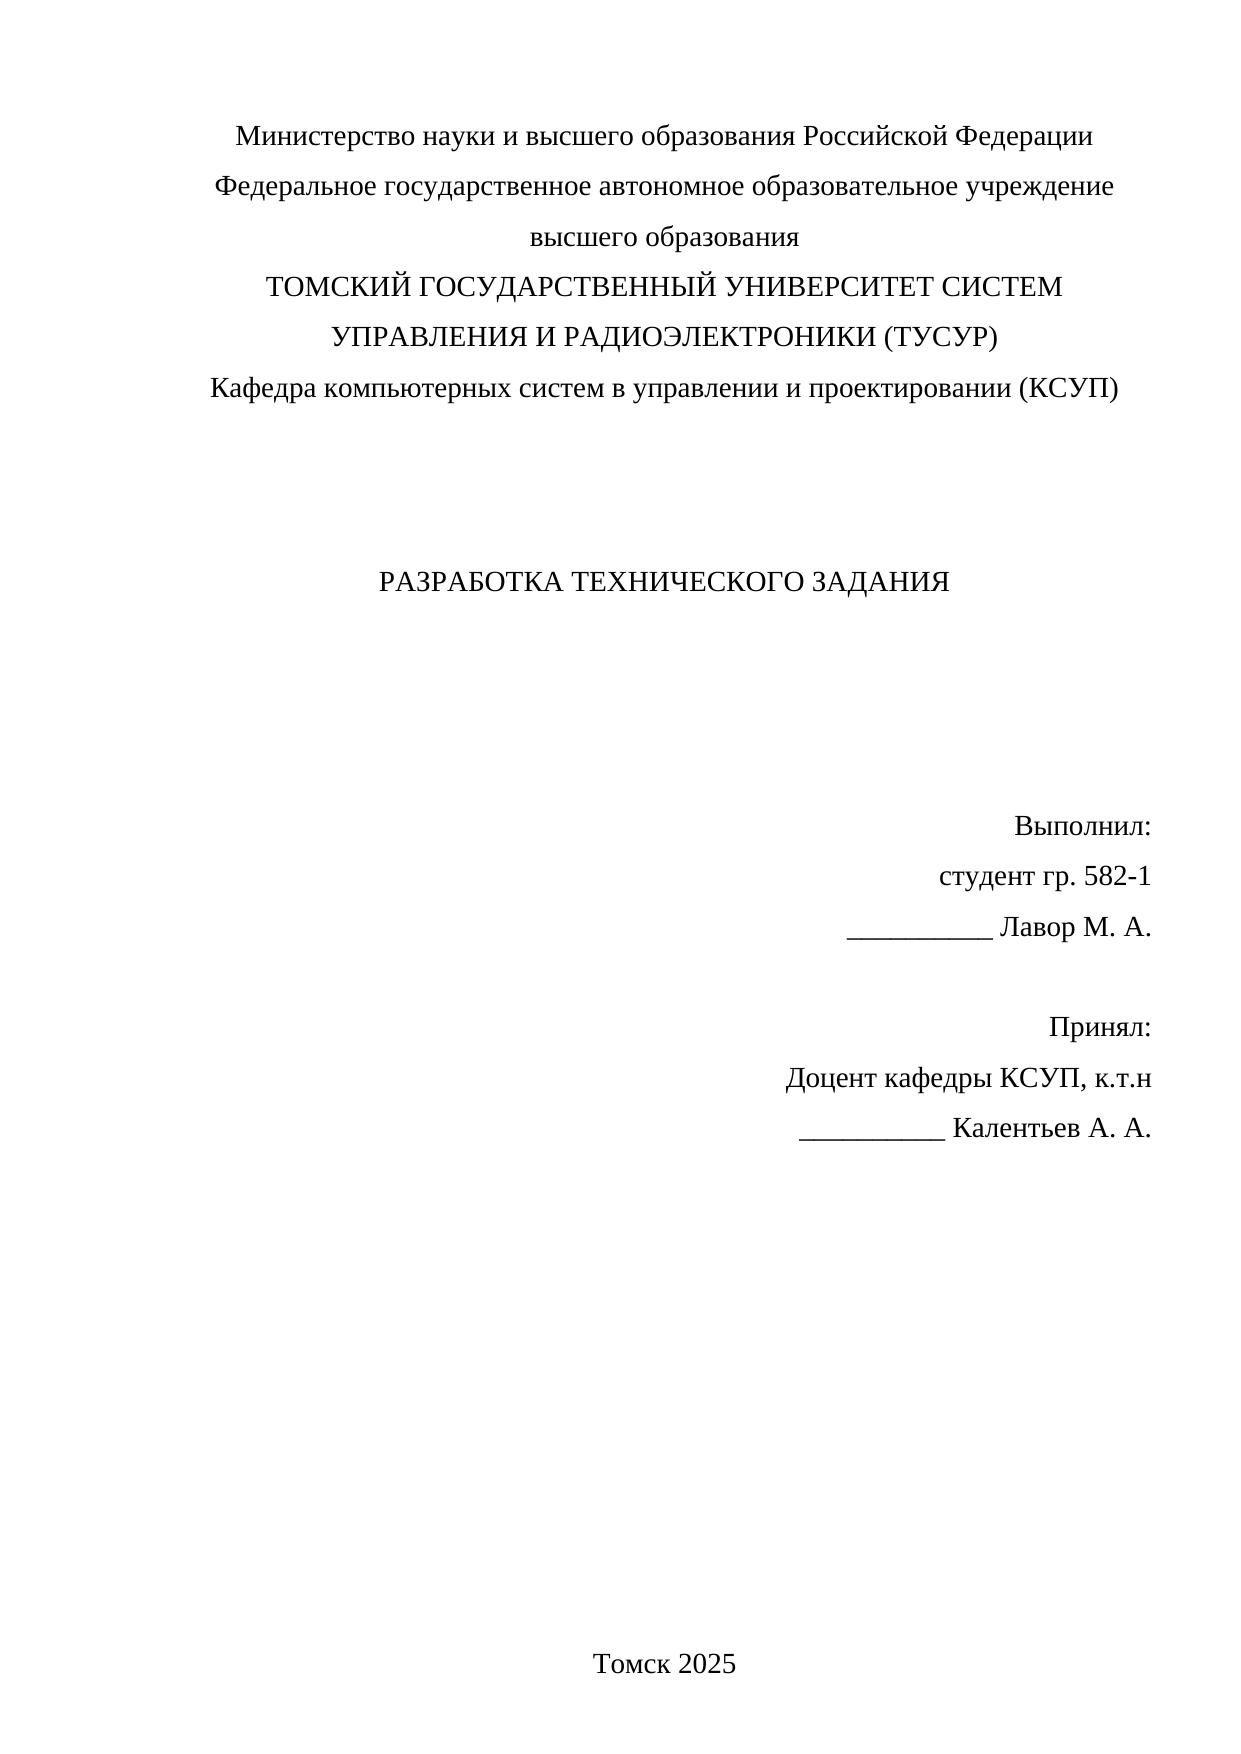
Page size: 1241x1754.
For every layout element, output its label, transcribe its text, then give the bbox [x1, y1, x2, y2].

text __________ Калентьев А. А. [177, 1110, 1152, 1143]
text Кафедра компьютерных систем в управлении и проектировании (КСУП) [177, 370, 1152, 403]
text Выполнил: [177, 808, 1152, 842]
text __________ Лавор М. А. [177, 909, 1152, 942]
text РАЗРАБОТКА ТЕХНИЧЕСКОГО ЗАДАНИЯ [177, 564, 1152, 597]
text студент гр. 582-1 [177, 858, 1152, 892]
text Принял: [177, 1009, 1152, 1043]
text ТОМСКИЙ ГОСУДАРСТВЕННЫЙ УНИВЕРСИТЕТ СИСТЕМ УПРАВЛЕНИЯ И РАДИОЭЛЕКТРОНИКИ (ТУСУР) [177, 269, 1152, 353]
text Доцент кафедры КСУП, к.т.н [177, 1060, 1152, 1093]
text Министерство науки и высшего образования Российской Федерации Федеральное государственное автономное образовательное учреждение высшего образования [177, 118, 1152, 252]
